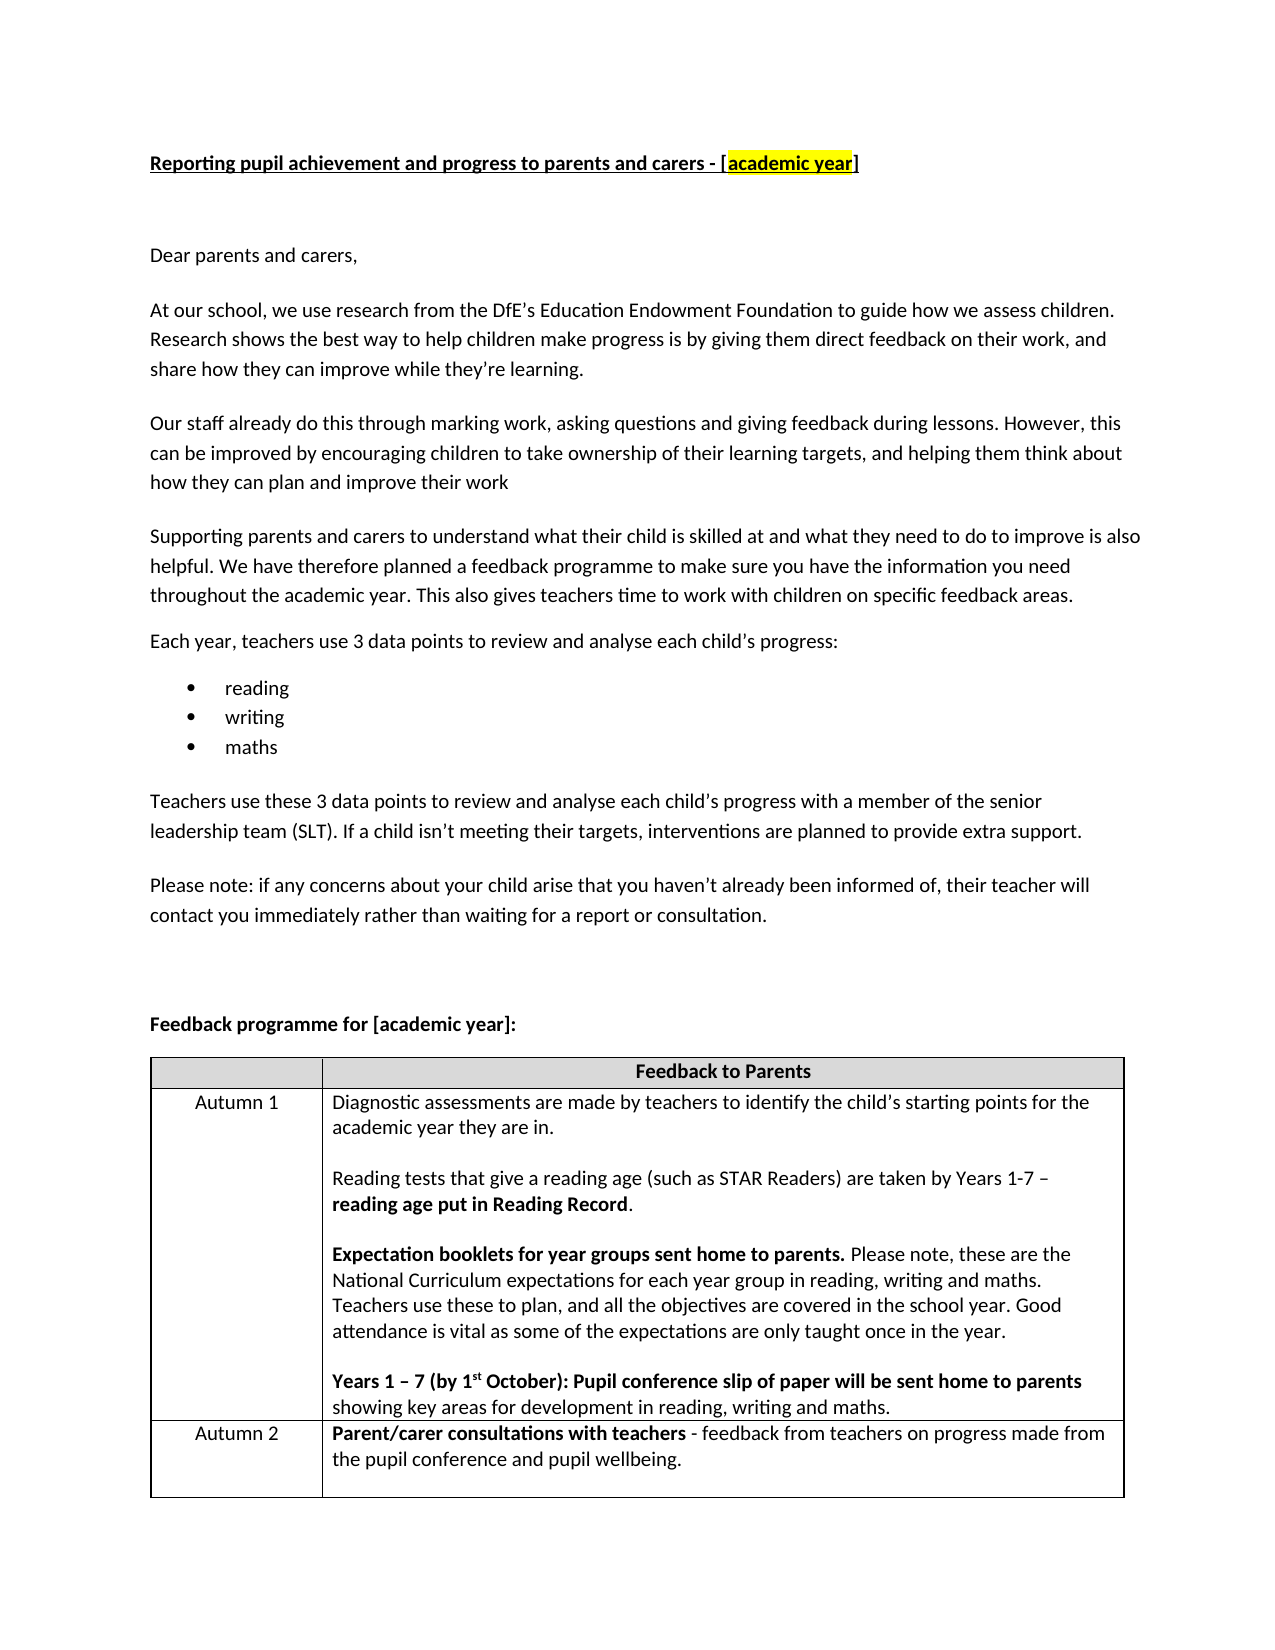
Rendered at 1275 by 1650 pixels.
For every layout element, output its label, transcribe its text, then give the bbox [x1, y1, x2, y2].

text Feedback programme for [academic year]: [150, 1011, 1159, 1036]
list writing [187, 704, 1159, 730]
text Reporting pupil achievement and progress to parents and carers - [academic year] [150, 150, 728, 172]
text Supporting parents and carers to understand what their child is skilled at and what they need to do to improve is also helpful. We have therefore planned a feedback programme to make sure you have the information you need throughout the academic year. This also gives teachers time to work with children on specific feedback areas. [150, 524, 1159, 608]
text Reporting pupil achievement and progress to parents and carers - [academic year] [852, 150, 1125, 175]
text Teachers use these 3 data points to review and analyse each child’s progress with a member of the senior leadership team (SLT). If a child isn’t meeting their targets, interventions are planned to provide extra support. [150, 788, 1125, 843]
table_header Feedback to Parents [323, 1058, 1123, 1088]
text At our school, we use research from the DfE’s Education Endowment Foundation to guide how we assess children. Research shows the best way to help children make progress is by giving them direct feedback on their work, and share how they can improve while they’re learning. [150, 297, 1125, 381]
text Please note: if any concerns about your child arise that you haven’t already been informed of, their teacher will contact you immediately rather than waiting for a report or consultation. [150, 872, 1125, 927]
table_header [152, 1058, 322, 1088]
table_cell Autumn 1 [152, 1089, 322, 1419]
text Our staff already do this through marking work, asking questions and giving feedback during lessons. However, this can be improved by encouraging children to take ownership of their learning targets, and helping them think about how they can plan and improve their work [150, 410, 1125, 494]
list reading [187, 675, 1159, 700]
table_cell Diagnostic assessments are made by teachers to identify the child’s starting points for the academic year they are in. Reading tests that give a reading age (such as STAR Readers) are taken by Years 1-7 – reading age put in Reading Record. Expectation booklets for year groups sent home to parents. Please note, these are the National Curriculum expectations for each year group in reading, writing and maths. Teachers use these to plan, and all the objectives are covered in the school year. Good attendance is vital as some of the expectations are only taught once in the year. Years 1 – 7 (by 1st October): Pupil conference slip of paper will be sent home to parents showing key areas for development in reading, writing and maths. [323, 1089, 1123, 1419]
list maths [187, 734, 1159, 759]
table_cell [323, 1421, 1123, 1497]
text Each year, teachers use 3 data points to review and analyse each child’s progress: [150, 629, 1159, 654]
text Dear parents and carers, [150, 242, 1125, 268]
table_cell Autumn 2 [152, 1421, 322, 1497]
